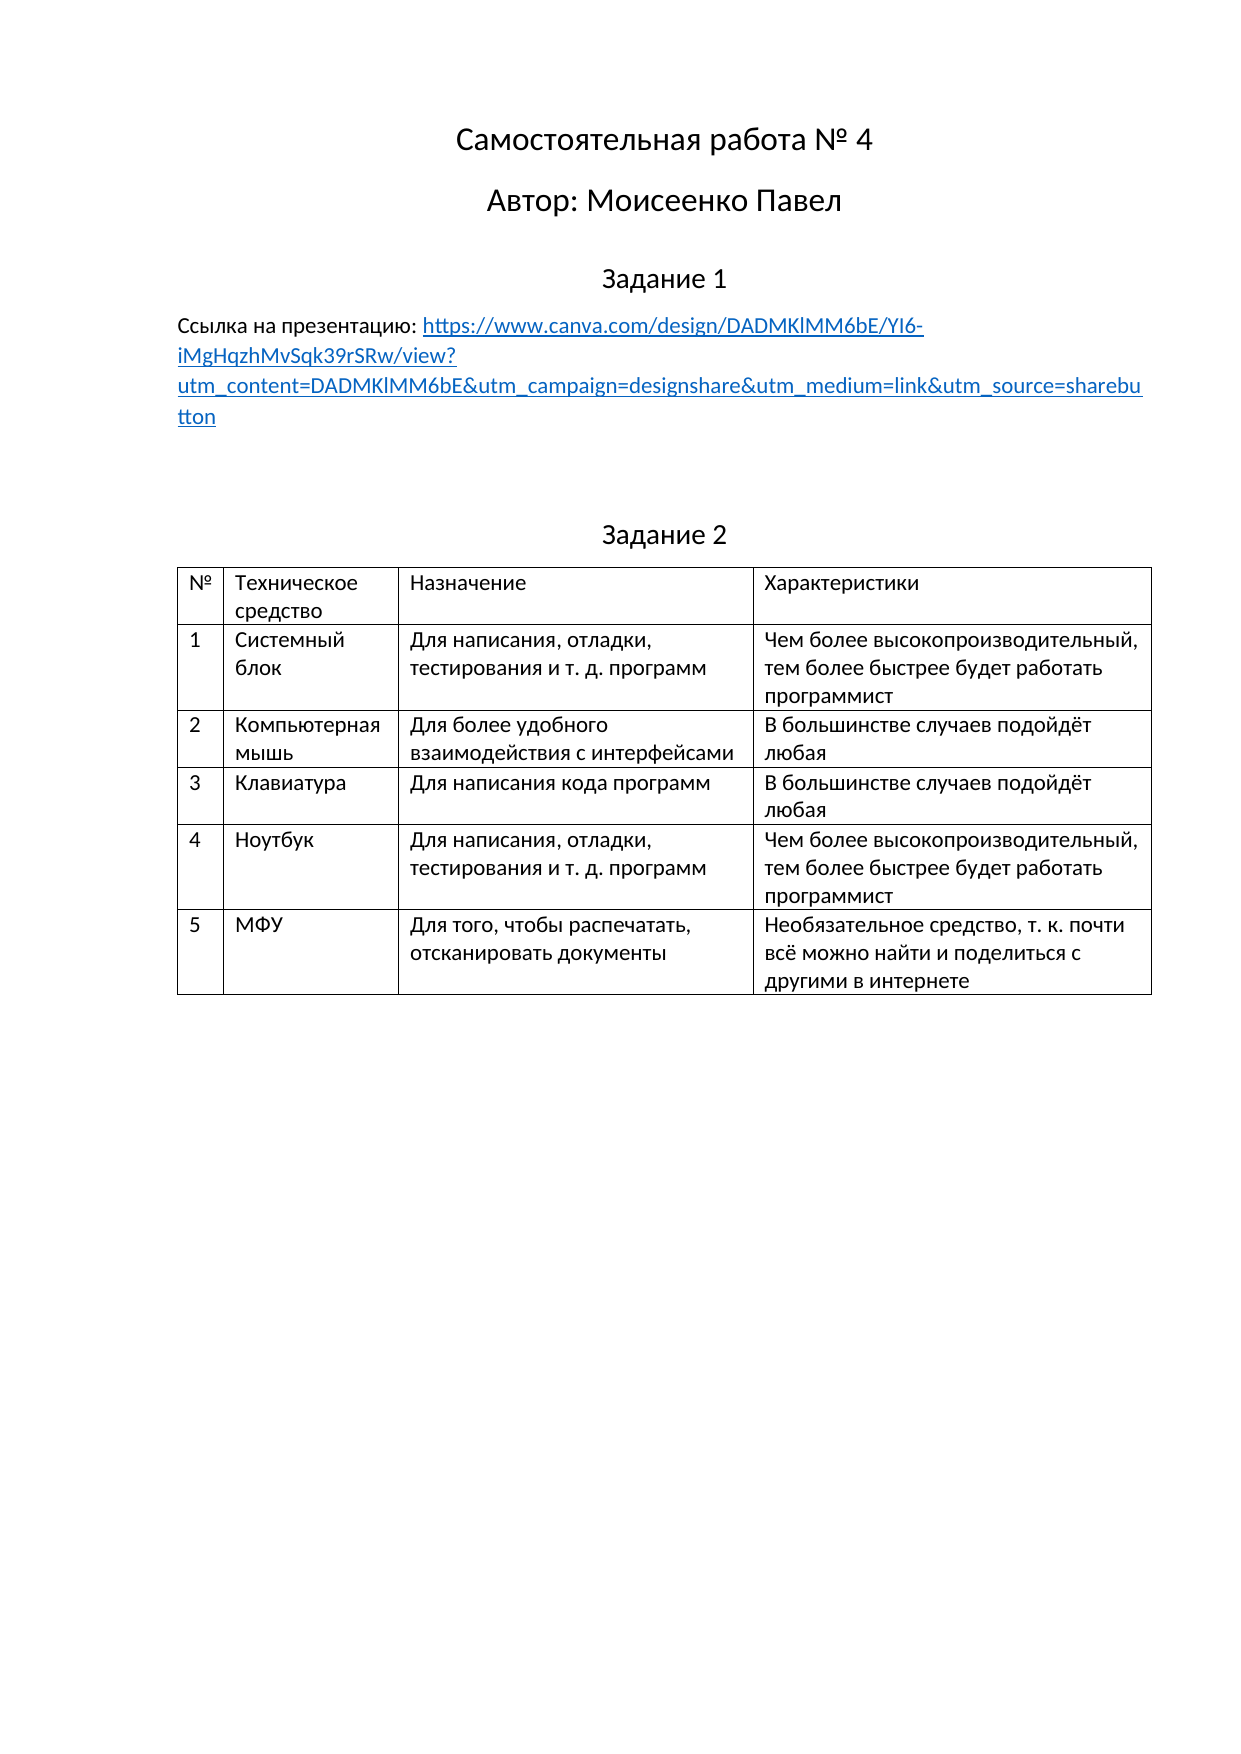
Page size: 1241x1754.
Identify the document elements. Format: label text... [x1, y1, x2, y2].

table_cell Для написания кода программ [399, 768, 753, 824]
text Задание 1 [177, 260, 1152, 296]
table_cell Чем более высокопроизводительный, тем более быстрее будет работать программист [754, 825, 1151, 909]
table_cell МФУ [224, 910, 398, 994]
table_cell Для написания, отладки, тестирования и т. д. программ [399, 825, 753, 909]
text Самостоятельная работа № 4 [177, 118, 1152, 159]
table_cell Системный блок [224, 625, 398, 709]
table_cell В большинстве случаев подойдёт любая [754, 711, 1151, 767]
table_cell Клавиатура [224, 768, 398, 824]
table_cell Компьютерная мышь [224, 711, 398, 767]
table_header Назначение [399, 568, 753, 624]
table_cell 3 [178, 768, 223, 824]
table_cell Для того, чтобы распечатать, отсканировать документы [399, 910, 753, 994]
text Ссылка на презентацию: https://www.canva.com/design/DADMKlMM6bE/YI6-iMgHqzhMvSqk39rSRw/view?utm_content=DADMKlMM6bE&utm_campaign=designshare&utm_medium=link&utm_source=sharebutton [177, 311, 1152, 430]
table_cell Для более удобного взаимодействия с интерфейсами [399, 711, 753, 767]
table_cell Необязательное средство, т. к. почти всё можно найти и поделиться с другими в интернете [754, 910, 1151, 994]
text Автор: Моисеенко Павел [177, 179, 1152, 219]
table_cell В большинстве случаев подойдёт любая [754, 768, 1151, 824]
table_cell Ноутбук [224, 825, 398, 909]
table_header Характеристики [754, 568, 1151, 624]
table_header № [178, 568, 223, 624]
table_cell Чем более высокопроизводительный, тем более быстрее будет работать программист [754, 625, 1151, 709]
table_cell Для написания, отладки, тестирования и т. д. программ [399, 625, 753, 709]
table_cell 1 [178, 625, 223, 709]
table_cell 2 [178, 711, 223, 767]
table_cell 4 [178, 825, 223, 909]
text Задание 2 [177, 516, 1152, 552]
table_header Техническое средство [224, 568, 398, 624]
table_cell 5 [178, 910, 223, 994]
